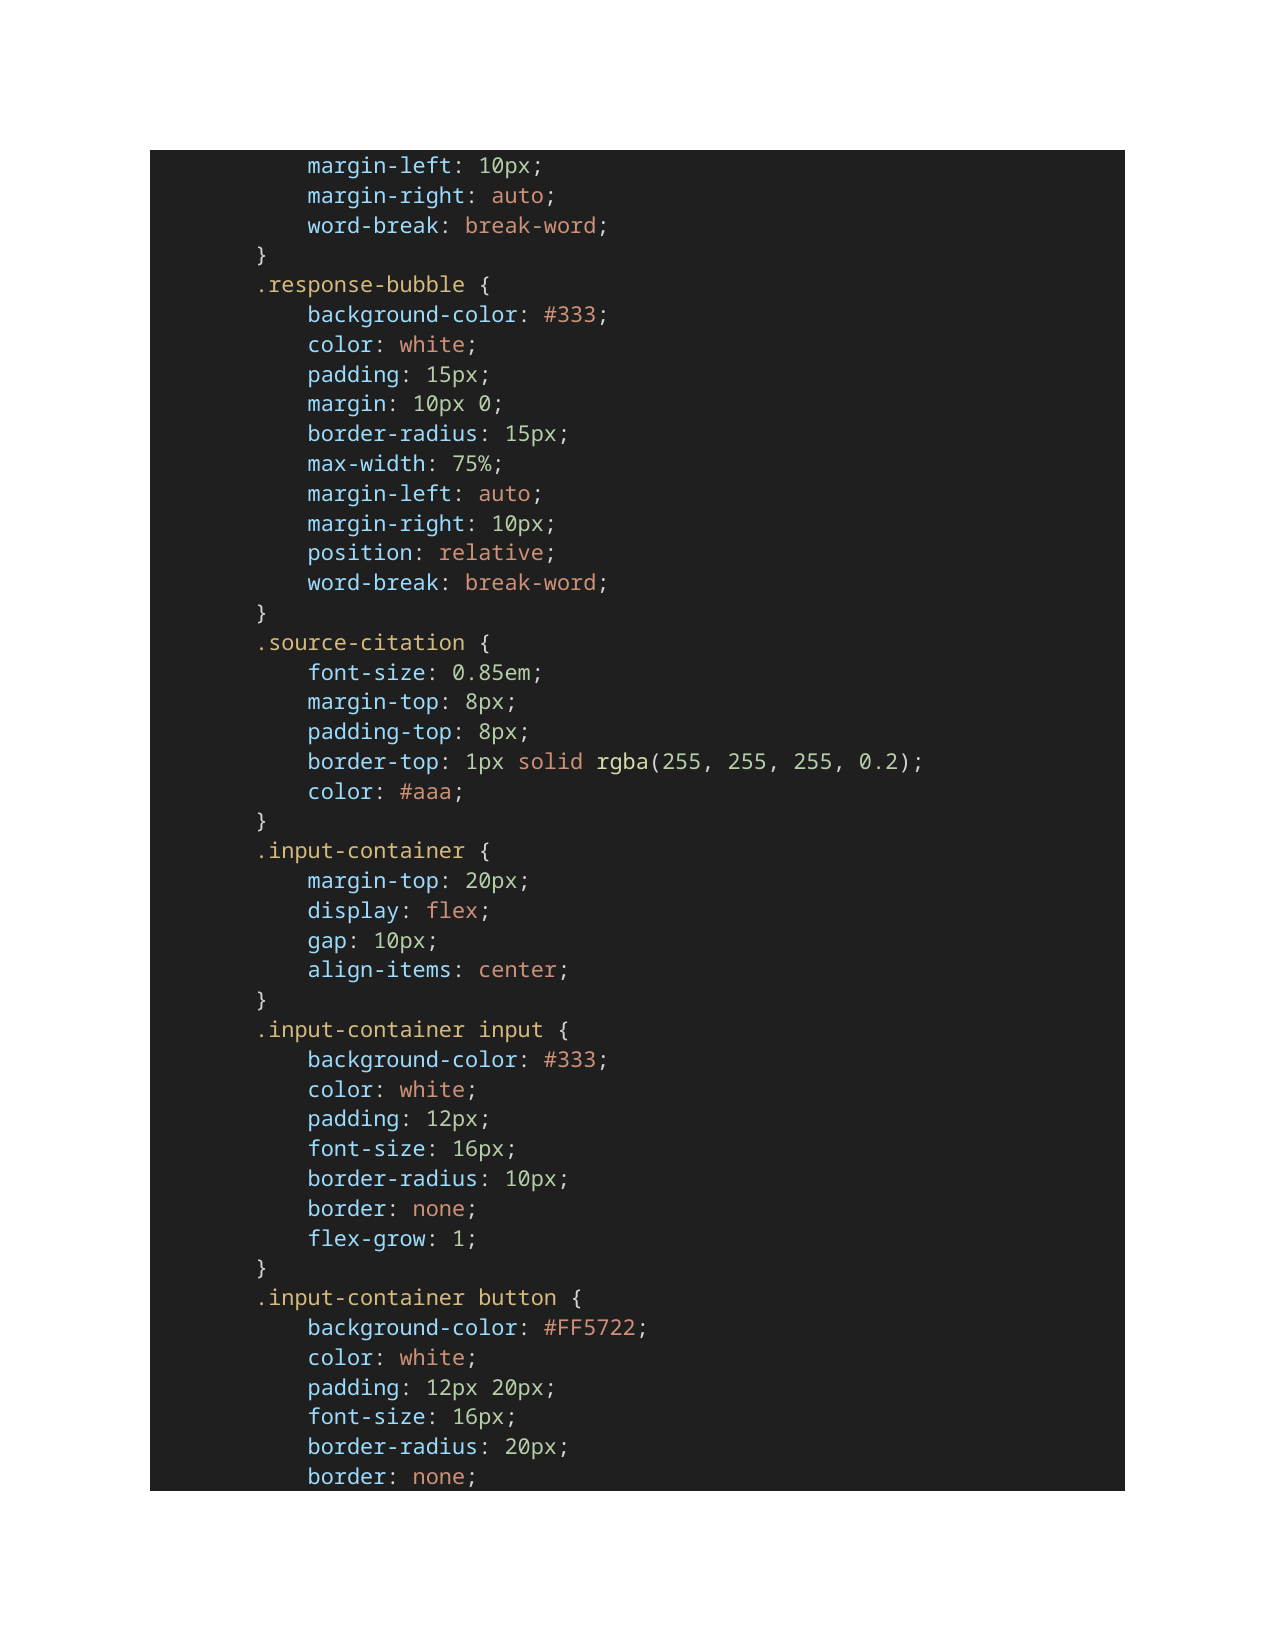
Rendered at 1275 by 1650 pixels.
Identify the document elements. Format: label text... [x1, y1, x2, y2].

text padding-top: 8px; [150, 716, 1125, 746]
text .input-container input { [150, 1014, 1125, 1044]
text font-size: 16px; [150, 1401, 1125, 1431]
text flex-grow: 1; [150, 1222, 1125, 1252]
text margin-left: 10px; [150, 150, 1125, 180]
text margin-top: 8px; [150, 686, 1125, 716]
text margin-right: auto; [150, 180, 1125, 209]
text border-radius: 15px; [150, 418, 1125, 448]
text color: white; [150, 329, 1125, 358]
text color: white; [150, 1342, 1125, 1371]
text background-color: #FF5722; [150, 1312, 1125, 1342]
text .source-citation { [150, 627, 1125, 656]
text padding: 15px; [150, 358, 1125, 388]
text color: #aaa; [150, 776, 1125, 805]
text display: flex; [150, 895, 1125, 924]
text color: white; [150, 1073, 1125, 1103]
text .input-container { [150, 835, 1125, 865]
text word-break: break-word; [150, 209, 1125, 239]
text } [150, 1252, 1125, 1282]
text max-width: 75%; [150, 448, 1125, 478]
text background-color: #333; [150, 299, 1125, 329]
text margin-top: 20px; [150, 865, 1125, 895]
text margin-left: auto; [150, 478, 1125, 507]
text align-items: center; [150, 954, 1125, 984]
text padding: 12px 20px; [150, 1371, 1125, 1401]
text position: relative; [150, 537, 1125, 567]
text border-radius: 10px; [150, 1163, 1125, 1193]
text } [150, 984, 1125, 1014]
text border: none; [150, 1193, 1125, 1222]
text } [150, 597, 1125, 627]
text gap: 10px; [150, 924, 1125, 954]
text padding: 12px; [150, 1103, 1125, 1133]
text font-size: 0.85em; [150, 656, 1125, 686]
text } [150, 239, 1125, 269]
text .input-container button { [150, 1282, 1125, 1312]
text border: none; [150, 1461, 1125, 1491]
text border-radius: 20px; [150, 1431, 1125, 1461]
text .response-bubble { [150, 269, 1125, 299]
text margin-right: 10px; [150, 507, 1125, 537]
text font-size: 16px; [150, 1133, 1125, 1163]
text } [150, 805, 1125, 835]
text border-top: 1px solid rgba(255, 255, 255, 0.2); [150, 746, 1125, 776]
text background-color: #333; [150, 1044, 1125, 1073]
text word-break: break-word; [150, 567, 1125, 597]
text margin: 10px 0; [150, 388, 1125, 418]
